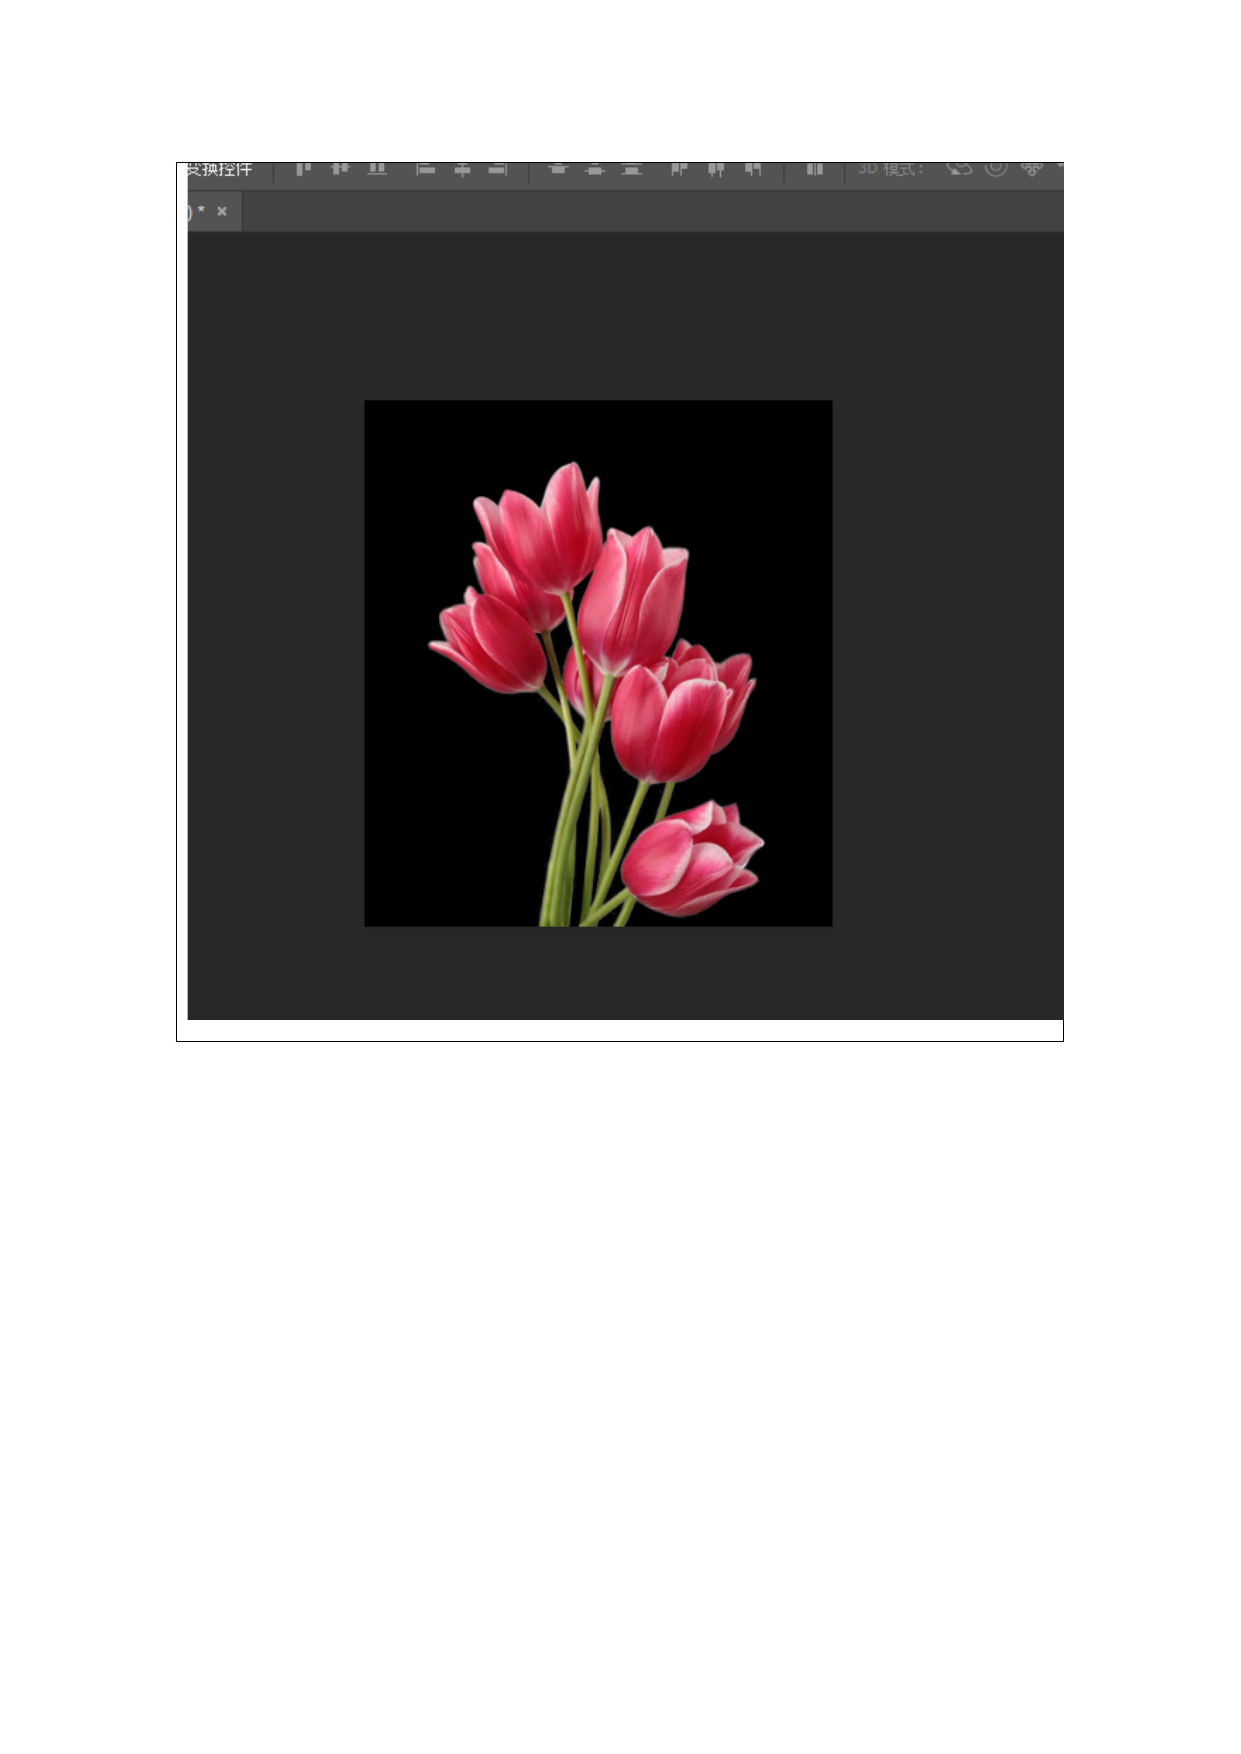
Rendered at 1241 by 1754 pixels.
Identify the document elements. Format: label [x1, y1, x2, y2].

picture [187, 163, 1064, 1020]
table_header [177, 163, 1063, 1041]
